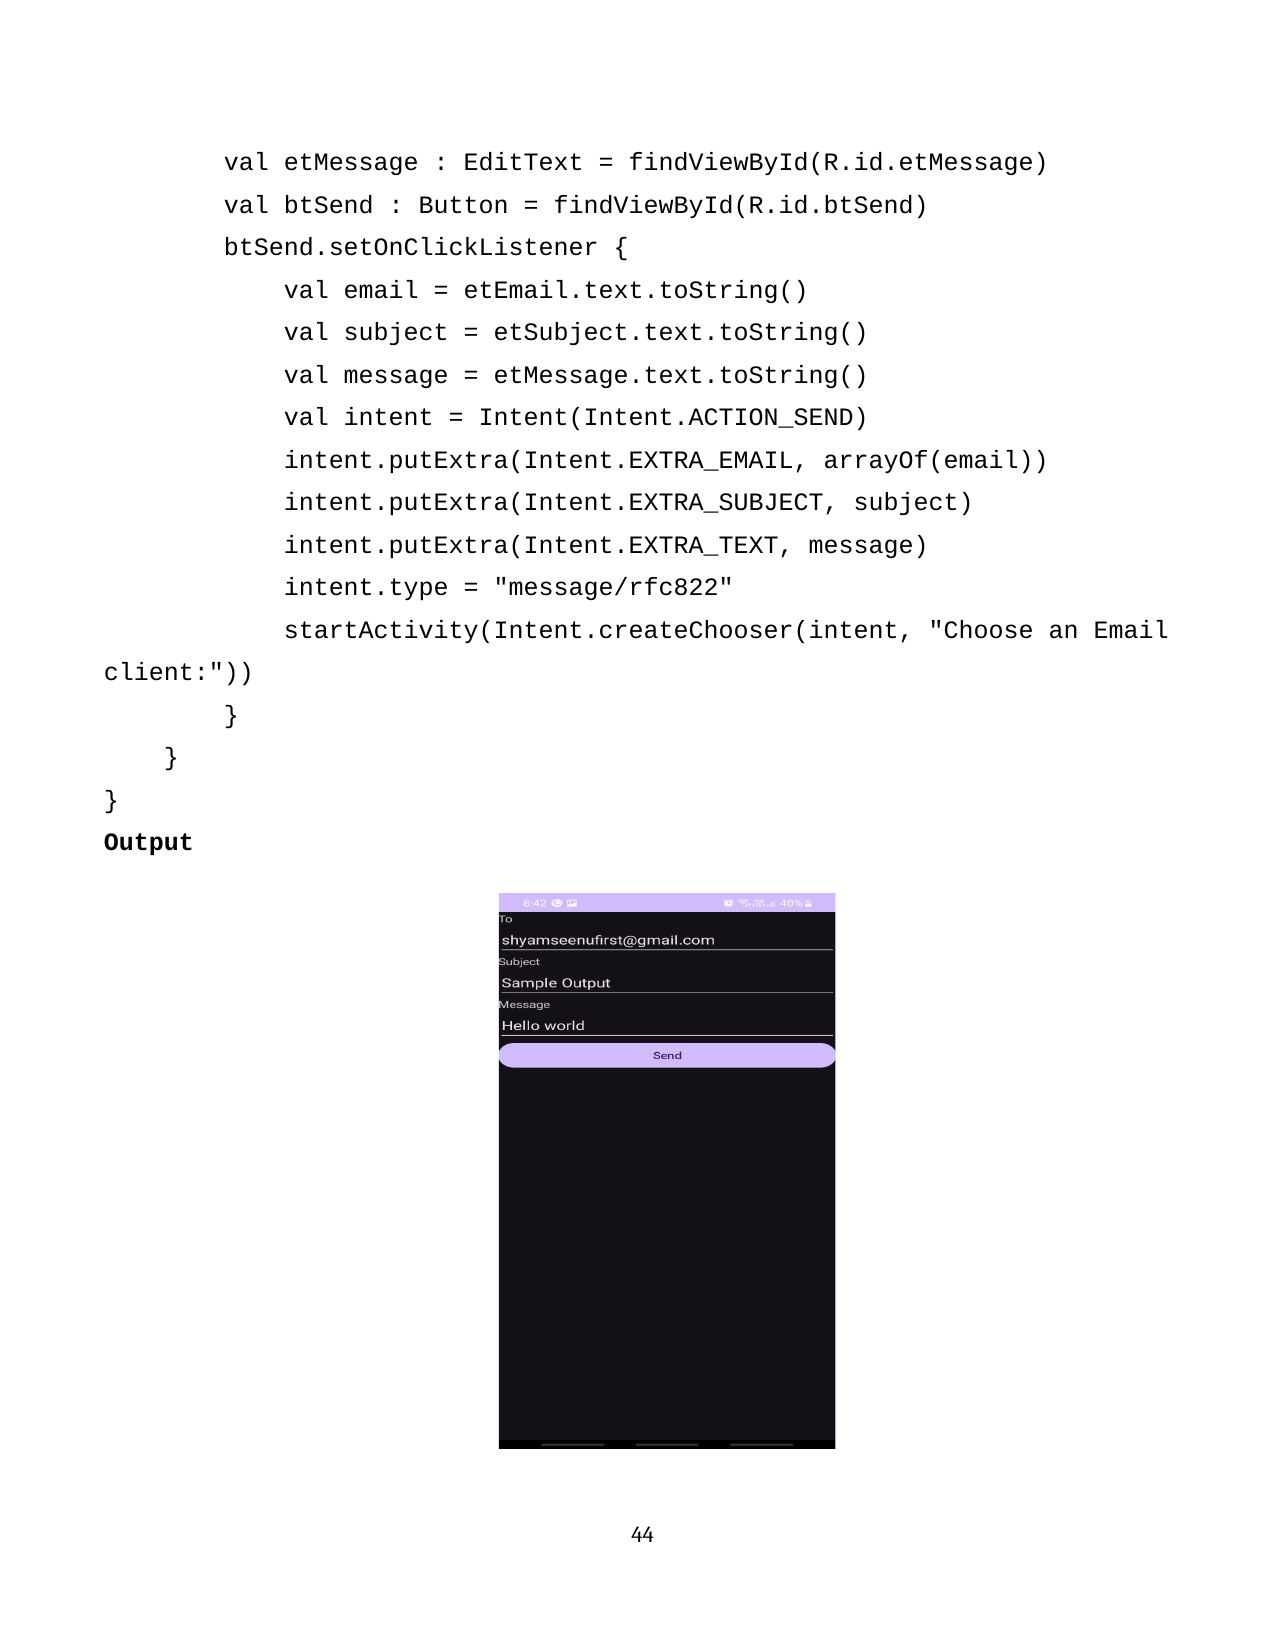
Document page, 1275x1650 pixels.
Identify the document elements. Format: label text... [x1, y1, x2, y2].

text Output [103, 830, 1231, 858]
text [103, 150, 1231, 816]
picture [498, 893, 836, 1449]
